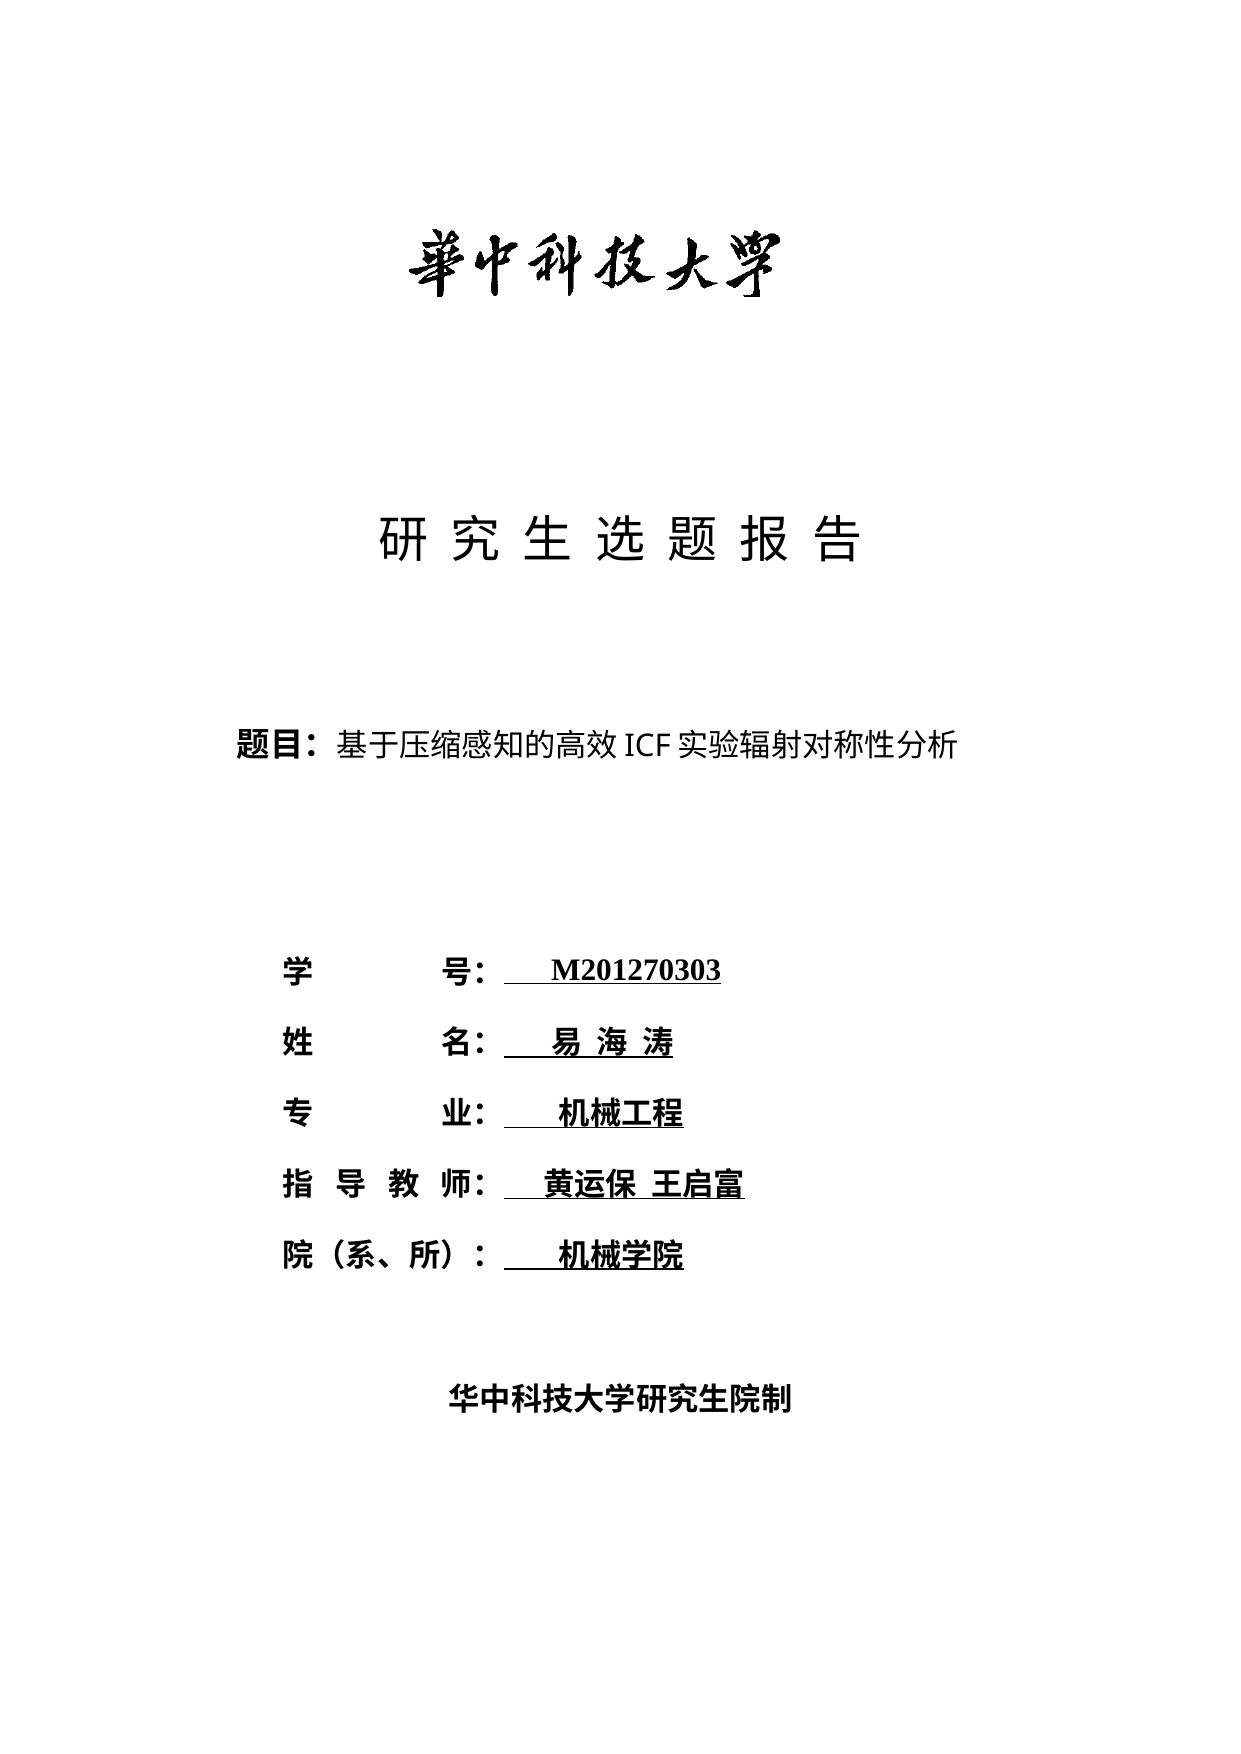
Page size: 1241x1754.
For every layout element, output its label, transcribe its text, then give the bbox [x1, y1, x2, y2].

table_cell 姓名 [282, 1008, 472, 1079]
table_header M201270303 [504, 937, 873, 1008]
text 华中科技大学研究生院制 [187, 1374, 1053, 1420]
table_cell 专业 [282, 1079, 472, 1149]
table_cell 黄运保 王启富 [504, 1150, 873, 1220]
table_cell ： [472, 1150, 504, 1220]
table_cell 易 海 涛 [504, 1008, 873, 1079]
table_cell ： [472, 1008, 504, 1079]
table_cell 指导教师 [282, 1150, 472, 1220]
table_cell 机械工程 [504, 1079, 873, 1149]
table_cell ： [472, 1079, 504, 1149]
table_cell 机械学院 [504, 1220, 873, 1291]
table_cell 院（系、所） [282, 1220, 472, 1291]
table_header 学号 [282, 937, 472, 1008]
table_cell ： [472, 1220, 504, 1291]
table_header ： [472, 937, 504, 1008]
text 题目：基于压缩感知的高效ICF实验辐射对称性分析 [187, 709, 1053, 774]
picture [394, 185, 817, 297]
text 研 究 生 选 题 报 告 [187, 487, 1053, 584]
